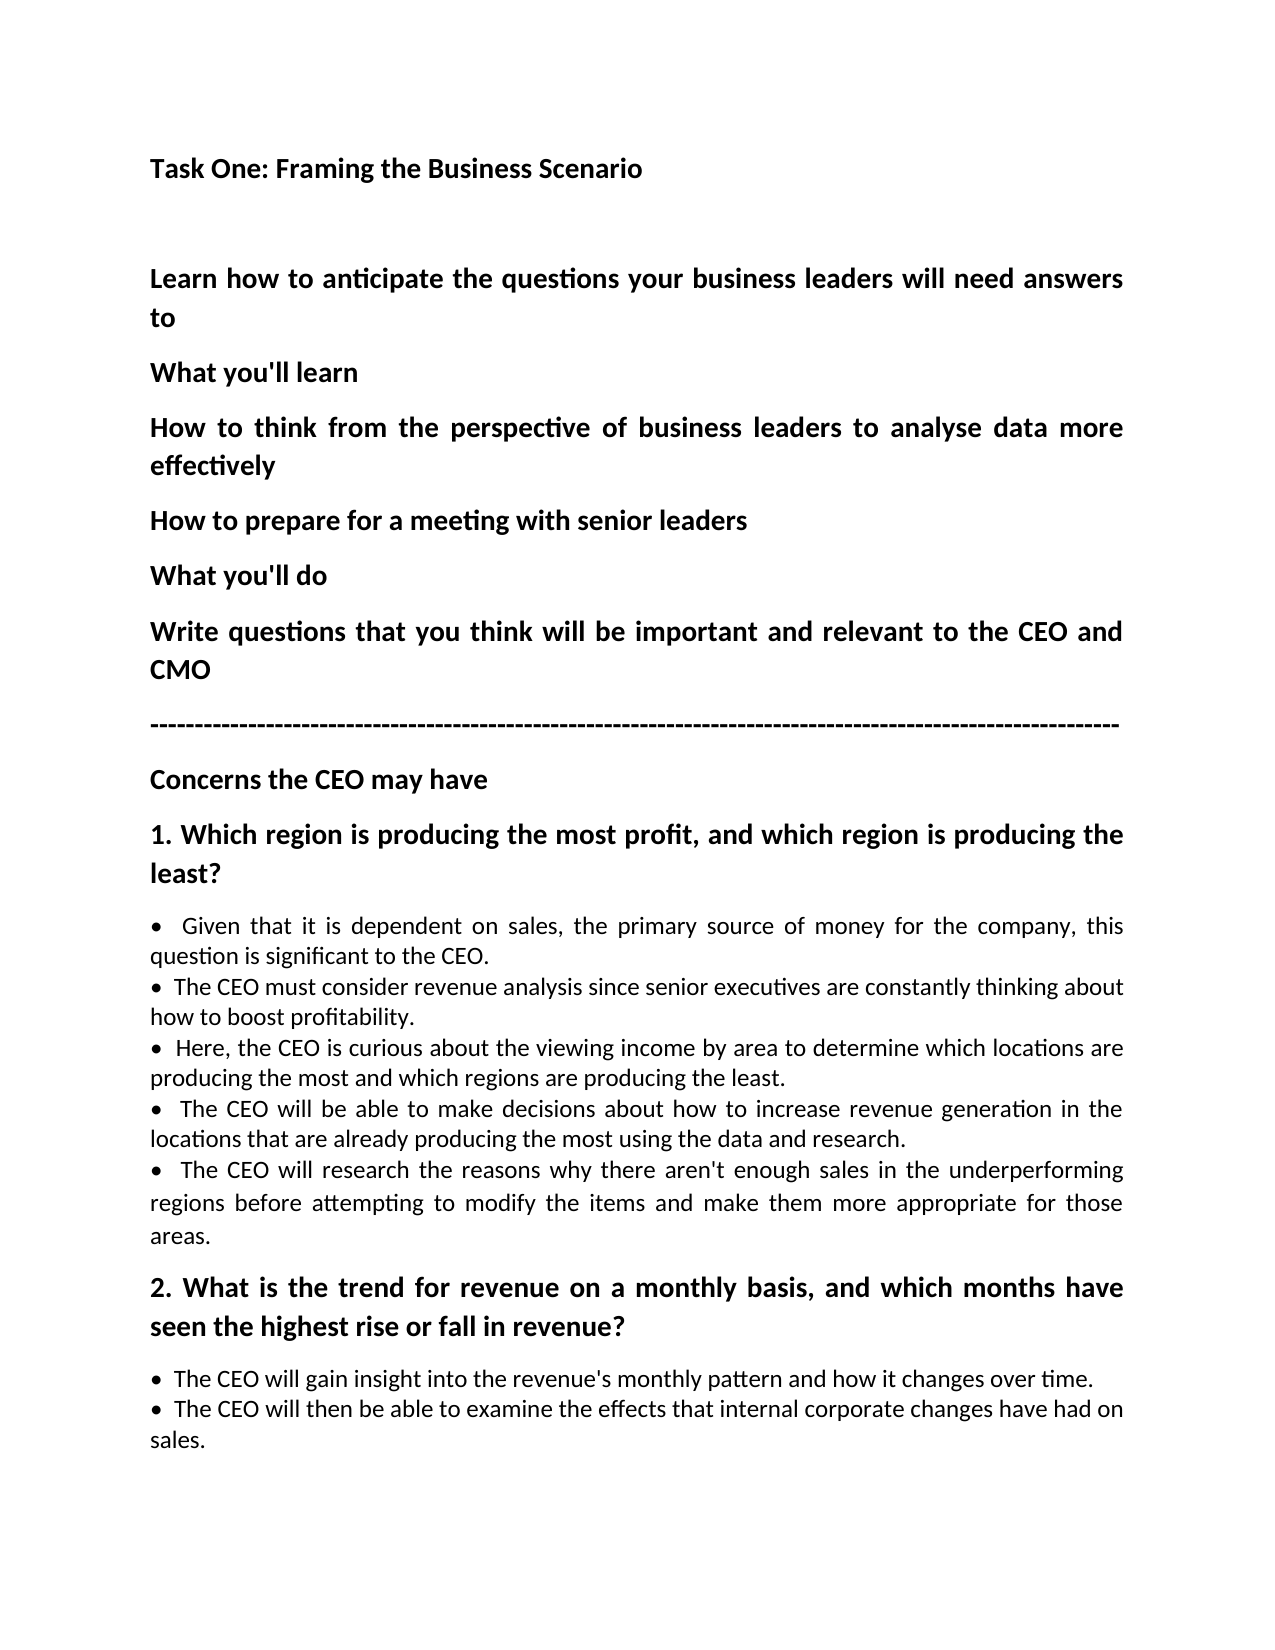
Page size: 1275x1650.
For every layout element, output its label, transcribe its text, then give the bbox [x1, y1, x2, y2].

text • The CEO will gain insight into the revenue's monthly pattern and how it changes over time. [150, 1363, 1125, 1393]
text How to prepare for a meeting with senior leaders [150, 502, 1125, 538]
text Concerns the CEO may have [150, 761, 1125, 797]
text What you'll do [150, 557, 1125, 593]
text Write questions that you think will be important and relevant to the CEO and CMO [150, 613, 1125, 687]
text Task One: Framing the Business Scenario [150, 150, 1125, 186]
text 1. Which region is producing the most profit, and which region is producing the least? [150, 816, 1125, 890]
text • The CEO must consider revenue analysis since senior executives are constantly thinking about how to boost profitability. [150, 971, 1125, 1032]
text • The CEO will be able to make decisions about how to increase revenue generation in the locations that are already producing the most using the data and research. [150, 1093, 1125, 1154]
text What you'll learn [150, 354, 1125, 389]
text How to think from the perspective of business leaders to analyse data more effectively [150, 409, 1125, 483]
text • The CEO will research the reasons why there aren't enough sales in the underperforming regions before attempting to modify the items and make them more appropriate for those areas. [150, 1154, 1125, 1250]
text • Given that it is dependent on sales, the primary source of money for the company, this question is significant to the CEO. [150, 910, 1125, 971]
text 2. What is the trend for revenue on a monthly basis, and which months have seen the highest rise or fall in revenue? [150, 1269, 1125, 1343]
text • Here, the CEO is curious about the viewing income by area to determine which locations are producing the most and which regions are producing the least. [150, 1032, 1125, 1093]
text ------------------------------------------------------------------------------------------------------------- [150, 706, 1125, 742]
text Learn how to anticipate the questions your business leaders will need answers to [150, 260, 1125, 334]
text • The CEO will then be able to examine the effects that internal corporate changes have had on sales. [150, 1393, 1125, 1454]
